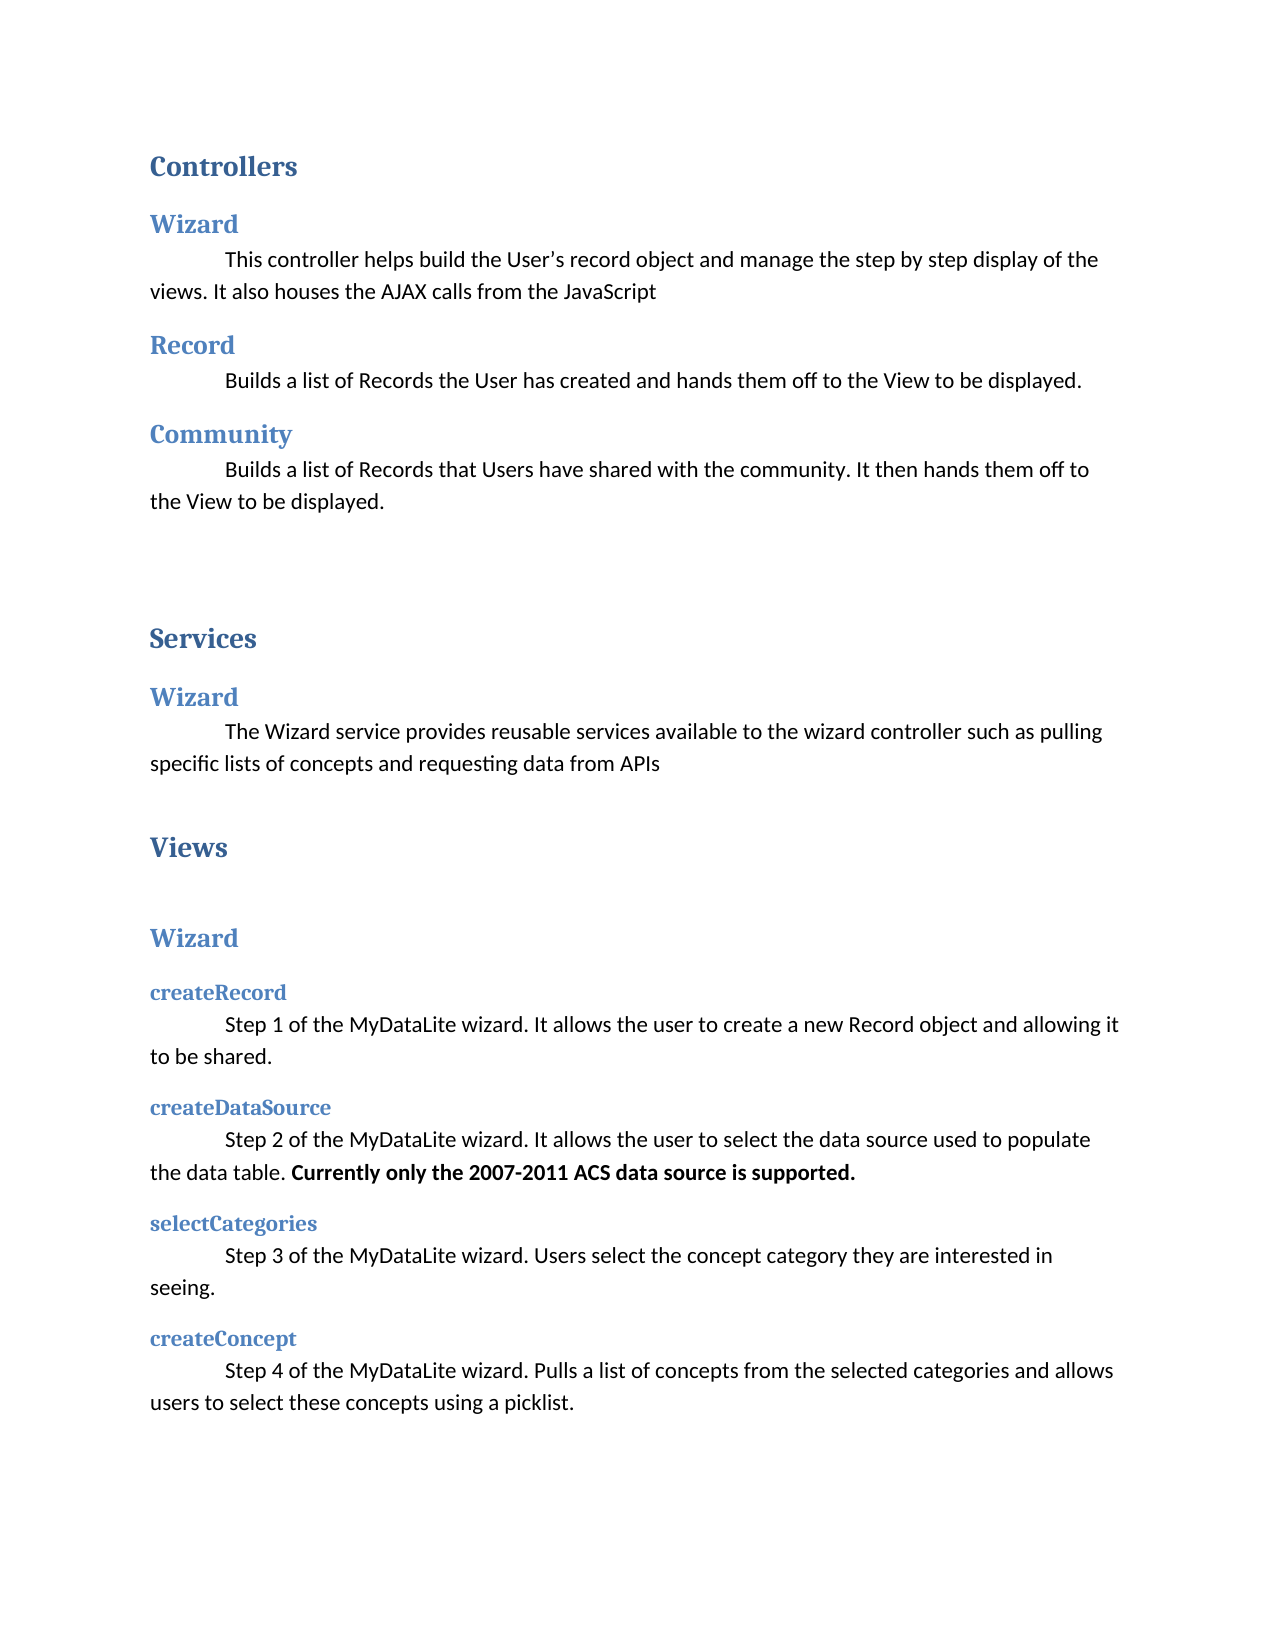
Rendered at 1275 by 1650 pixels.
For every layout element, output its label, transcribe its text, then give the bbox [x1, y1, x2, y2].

subtitle Views [150, 832, 1125, 865]
subtitle createConcept [150, 1326, 1125, 1352]
text Step 4 of the MyDataLite wizard. Pulls a list of concepts from the selected categories and allows users to select these concepts using a picklist. [150, 1356, 1125, 1416]
subtitle createRecord [150, 980, 1125, 1006]
subtitle selectCategories [150, 1211, 1125, 1237]
text Builds a list of Records the User has created and hands them off to the View to be displayed. [150, 366, 1125, 394]
subtitle createDataSource [150, 1095, 1125, 1122]
subtitle Community [150, 419, 1125, 450]
subtitle Wizard [150, 209, 1125, 241]
subtitle Services [150, 622, 1125, 656]
text Step 2 of the MyDataLite wizard. It allows the user to select the data source used to populate the data table. Currently only the 2007-2011 ACS data source is supported. [150, 1125, 1125, 1186]
subtitle Wizard [150, 682, 1125, 713]
subtitle Controllers [150, 150, 1125, 183]
text The Wizard service provides reusable services available to the wizard controller such as pulling specific lists of concepts and requesting data from APIs [150, 717, 1125, 777]
text Step 1 of the MyDataLite wizard. It allows the user to create a new Record object and allowing it to be shared. [150, 1010, 1125, 1070]
text This controller helps build the User’s record object and manage the step by step display of the views. It also houses the AJAX calls from the JavaScript [150, 245, 1125, 305]
text Builds a list of Records that Users have shared with the community. It then hands them off to the View to be displayed. [150, 455, 1125, 515]
subtitle Record [150, 330, 1125, 361]
text Step 3 of the MyDataLite wizard. Users select the concept category they are interested in seeing. [150, 1241, 1125, 1301]
subtitle Wizard [150, 923, 1125, 954]
